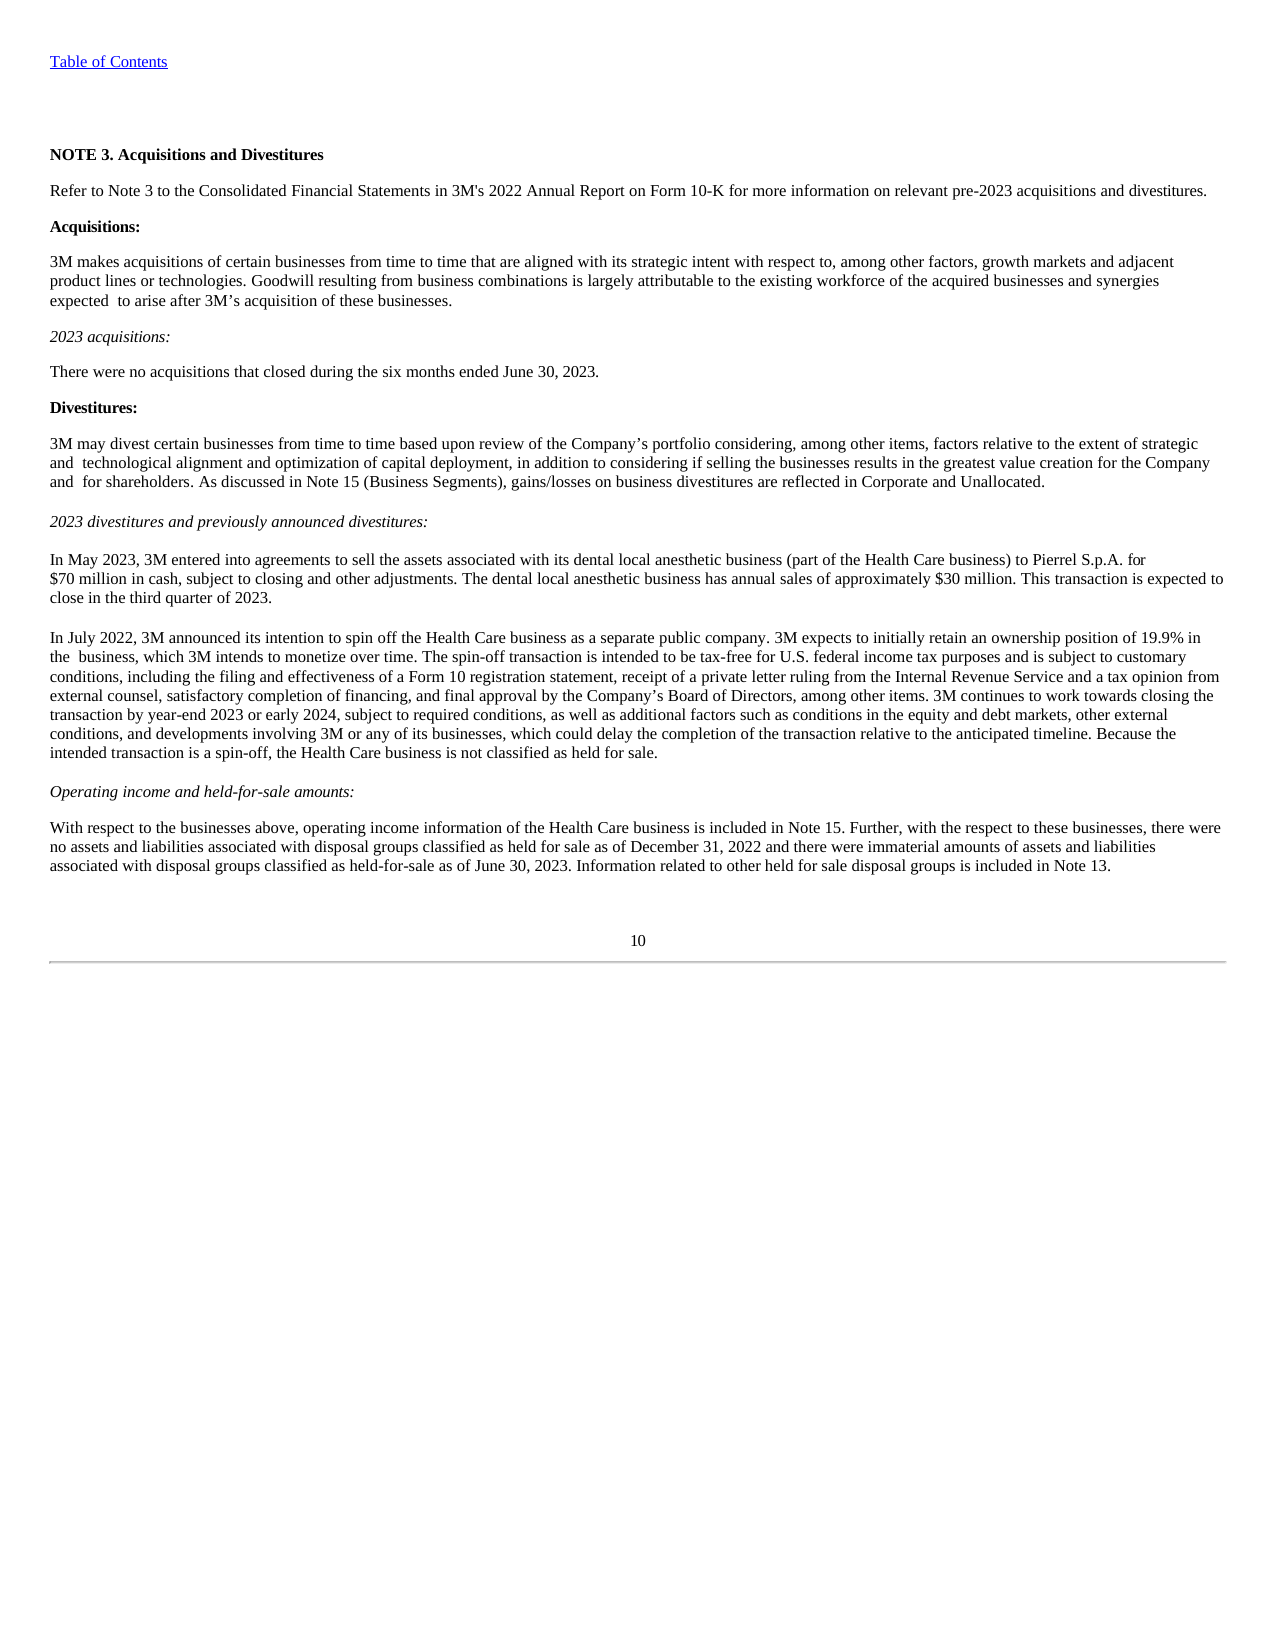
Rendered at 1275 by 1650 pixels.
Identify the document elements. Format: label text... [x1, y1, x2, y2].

text 10 [35, 931, 1241, 950]
subtitle Acquisitions: [49, 217, 1242, 236]
text There were no acquisitions that closed during the six months ended June 30, 2023. [49, 362, 1242, 381]
text 3M makes acquisitions of certain businesses from time to time that are aligned with its strategic intent with respect to, among other factors, growth markets and adjacent product lines or technologies. Goodwill resulting from business combinations is largely attributable to the existing workforce of the acquired businesses and synergies expected to arise after 3M’s acquisition of these businesses. [49, 252, 1222, 309]
text In May 2023, 3M entered into agreements to sell the assets associated with its dental local anesthetic business (part of the Health Care business) to Pierrel S.p.A. for [49, 551, 1242, 569]
text 3M may divest certain businesses from time to time based upon review of the Company’s portfolio considering, among other items, factors relative to the extent of strategic and technological alignment and optimization of capital deployment, in addition to considering if selling the businesses results in the greatest value creation for the Company and for shareholders. As discussed in Note 15 (Business Segments), gains/losses on business divestitures are reflected in Corporate and Unallocated. [49, 434, 1225, 491]
text Refer to Note 3 to the Consolidated Financial Statements in 3M's 2022 Annual Report on Form 10-K for more information on relevant pre-2023 acquisitions and divestitures. [49, 181, 1242, 200]
subtitle NOTE 3. Acquisitions and Divestitures [49, 144, 1242, 164]
text With respect to the businesses above, operating income information of the Health Care business is included in Note 15. Further, with the respect to these businesses, there were no assets and liabilities associated with disposal groups classified as held for sale as of December 31, 2022 and there were immaterial amounts of assets and liabilities associated with disposal groups classified as held-for-sale as of June 30, 2023. Information related to other held for sale disposal groups is included in Note 13. [49, 818, 1222, 875]
text In July 2022, 3M announced its intention to spin off the Health Care business as a separate public company. 3M expects to initially retain an ownership position of 19.9% in the business, which 3M intends to monetize over time. The spin-off transaction is intended to be tax-free for U.S. federal income tax purposes and is subject to customary conditions, including the filing and effectiveness of a Form 10 registration statement, receipt of a private letter ruling from the Internal Revenue Service and a tax opinion from external counsel, satisfactory completion of financing, and final approval by the Company’s Board of Directors, among other items. 3M continues to work towards closing the transaction by year-end 2023 or early 2024, subject to required conditions, as well as additional factors such as conditions in the equity and debt markets, other external conditions, and developments involving 3M or any of its businesses, which could delay the completion of the transaction relative to the anticipated timeline. Because the intended transaction is a spin-off, the Health Care business is not classified as held for sale. [49, 628, 1225, 762]
text $70 million in cash, subject to closing and other adjustments. The dental local anesthetic business has annual sales of approximately $30 million. This transaction is expected to close in the third quarter of 2023. [49, 569, 1242, 607]
text 2023 divestitures and previously announced divestitures: [49, 512, 1242, 531]
text Operating income and held-for-sale amounts: [49, 782, 1242, 801]
subtitle Divestitures: [49, 398, 1242, 417]
text 2023 acquisitions: [49, 327, 1242, 346]
